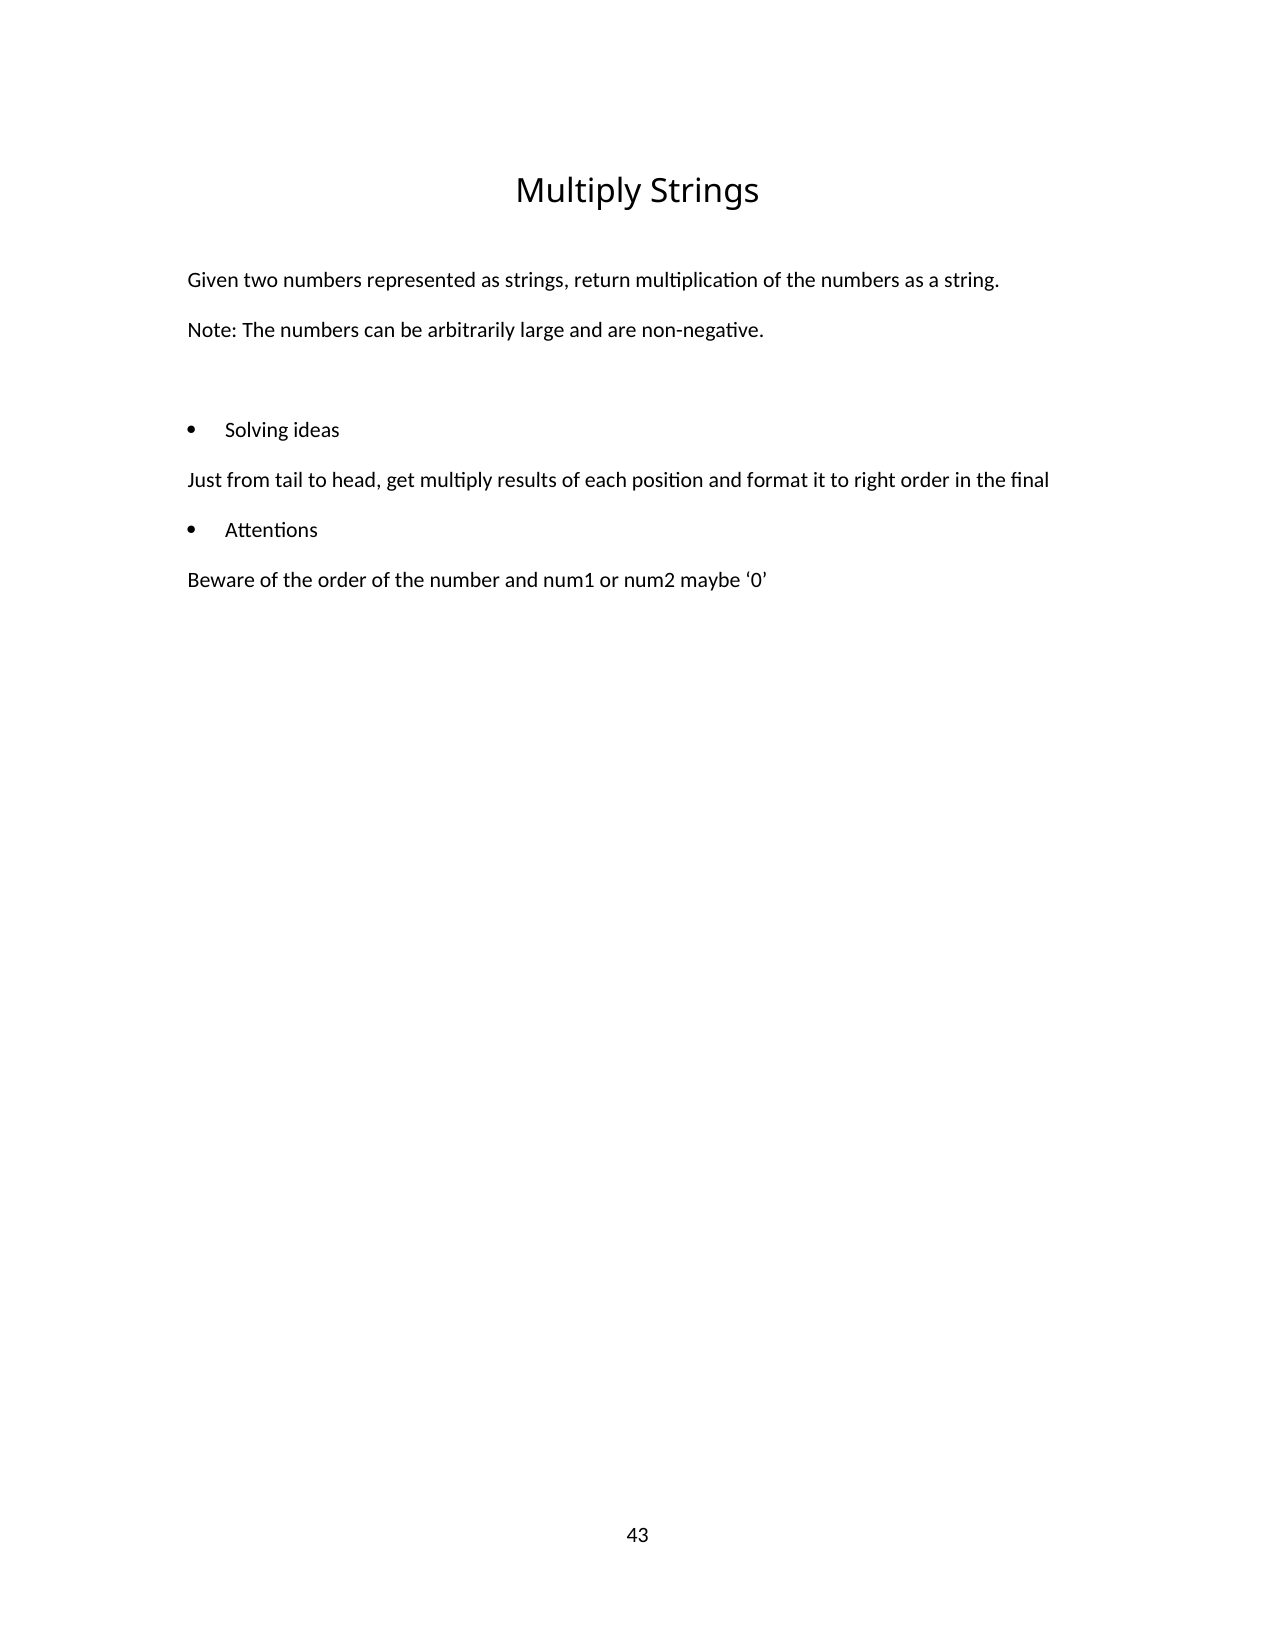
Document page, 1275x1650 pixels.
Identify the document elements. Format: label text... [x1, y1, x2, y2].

text Note: The numbers can be arbitrarily large and are non-negative. [187, 316, 1087, 343]
text Beware of the order of the number and num1 or num2 maybe ‘0’ [187, 566, 1087, 593]
text Just from tail to head, get multiply results of each position and format it to right order in the final [187, 466, 1087, 493]
text Given two numbers represented as strings, return multiplication of the numbers as a string. [187, 266, 1087, 293]
list Solving ideas [187, 416, 1087, 443]
list Attentions [187, 516, 1087, 543]
subtitle Multiply Strings [187, 167, 1087, 212]
